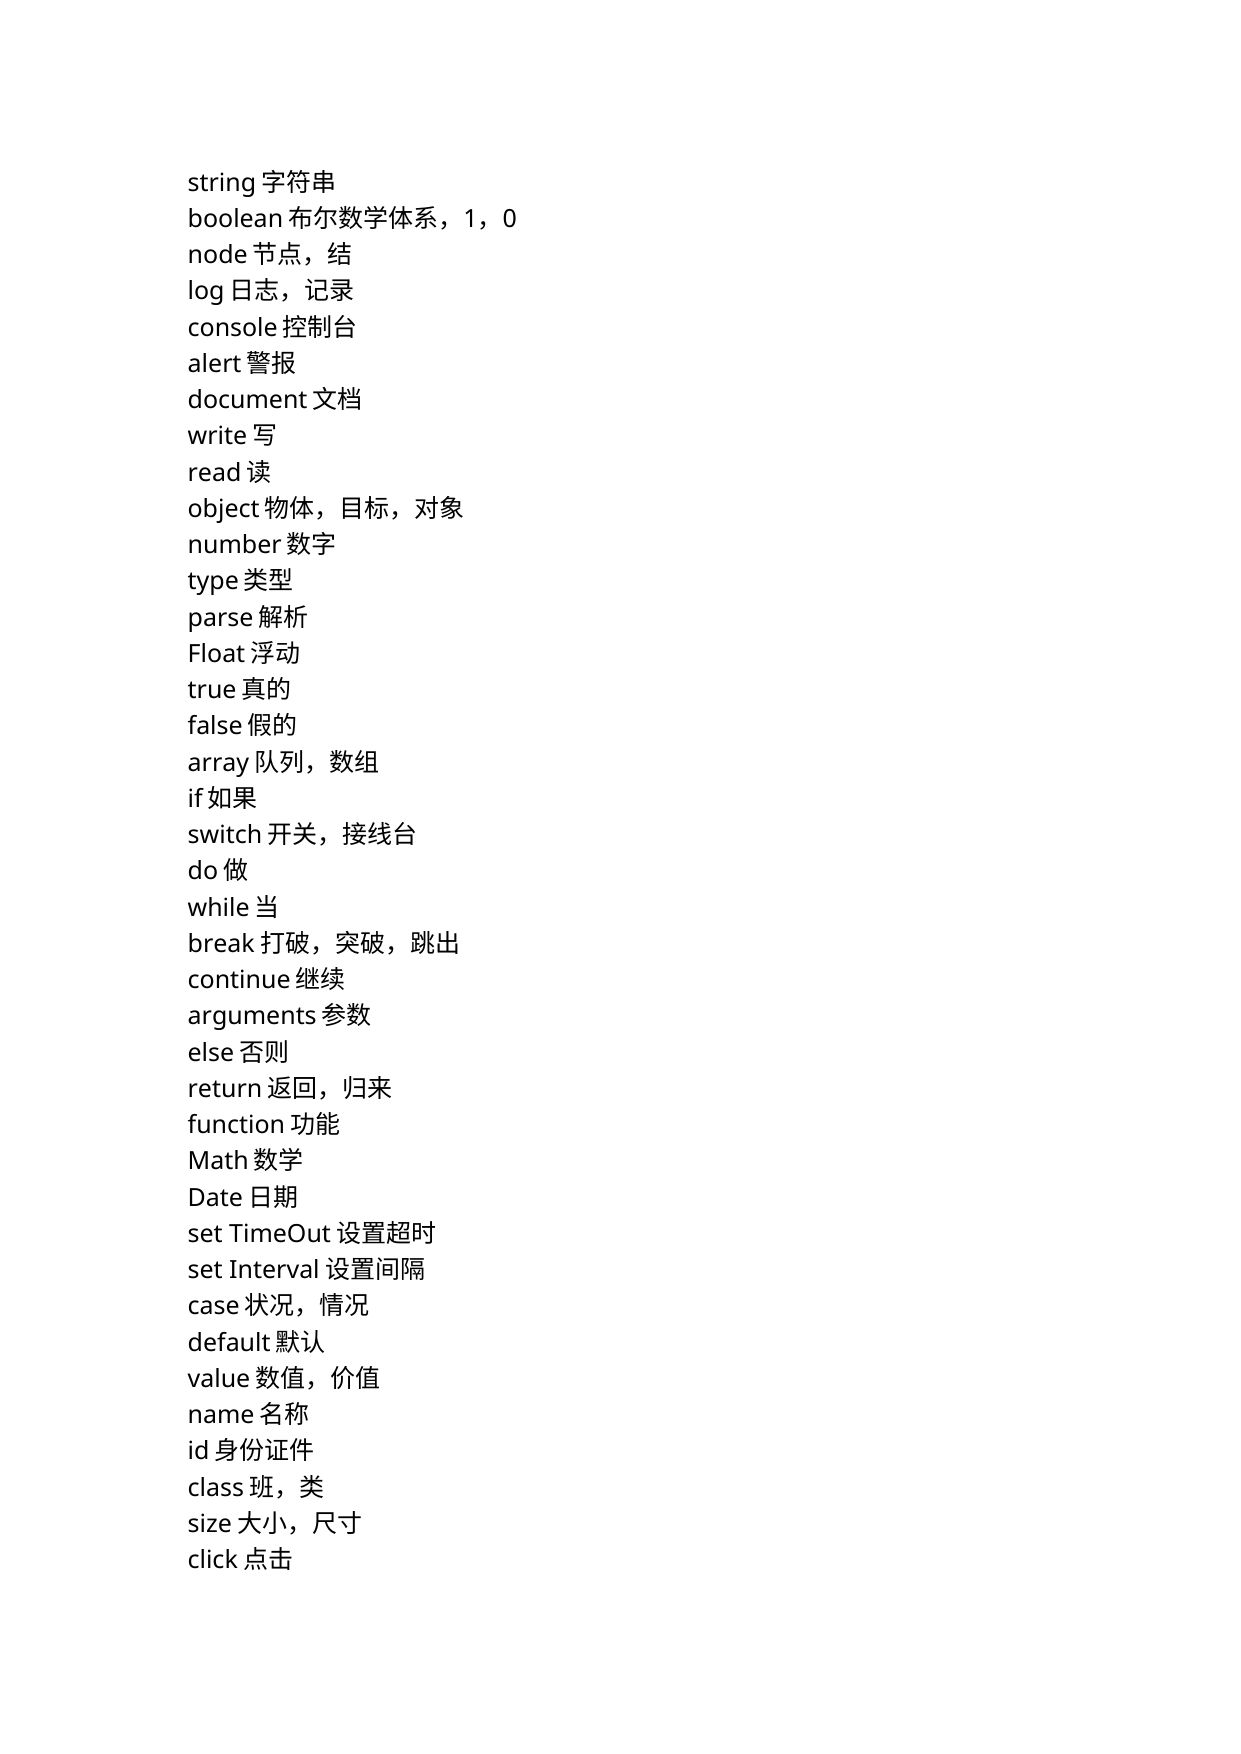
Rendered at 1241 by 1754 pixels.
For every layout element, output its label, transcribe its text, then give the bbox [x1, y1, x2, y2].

text id身份证件 [187, 1431, 1053, 1467]
text boolean布尔数学体系，1，0 [187, 198, 1053, 234]
text set Interval设置间隔 [187, 1249, 1053, 1286]
text arguments参数 [187, 996, 1053, 1032]
text value数值，价值 [187, 1358, 1053, 1394]
text document文档 [187, 379, 1053, 416]
text log日志，记录 [187, 271, 1053, 307]
text false假的 [187, 706, 1053, 742]
text else否则 [187, 1032, 1053, 1068]
text function功能 [187, 1104, 1053, 1141]
text do做 [187, 851, 1053, 887]
text while当 [187, 887, 1053, 923]
text switch开关，接线台 [187, 814, 1053, 851]
text continue继续 [187, 959, 1053, 996]
text true真的 [187, 669, 1053, 706]
text Math数学 [187, 1141, 1053, 1177]
text name名称 [187, 1394, 1053, 1431]
text Float浮动 [187, 633, 1053, 669]
text size大小，尺寸 [187, 1503, 1053, 1539]
text node节点，结 [187, 234, 1053, 271]
text Date日期 [187, 1177, 1053, 1213]
text break打破，突破，跳出 [187, 923, 1053, 959]
text string字符串 [187, 162, 1053, 198]
text alert警报 [187, 343, 1053, 379]
text read读 [187, 452, 1053, 488]
text default默认 [187, 1322, 1053, 1358]
text case状况，情况 [187, 1286, 1053, 1322]
text type类型 [187, 561, 1053, 597]
text click点击 [187, 1539, 1053, 1576]
text if如果 [187, 778, 1053, 814]
text write写 [187, 416, 1053, 452]
text number数字 [187, 524, 1053, 561]
text console控制台 [187, 307, 1053, 343]
text return返回，归来 [187, 1068, 1053, 1104]
text parse解析 [187, 597, 1053, 633]
text class班，类 [187, 1467, 1053, 1503]
text set TimeOut设置超时 [187, 1213, 1053, 1249]
text object物体，目标，对象 [187, 488, 1053, 524]
text array队列，数组 [187, 742, 1053, 778]
